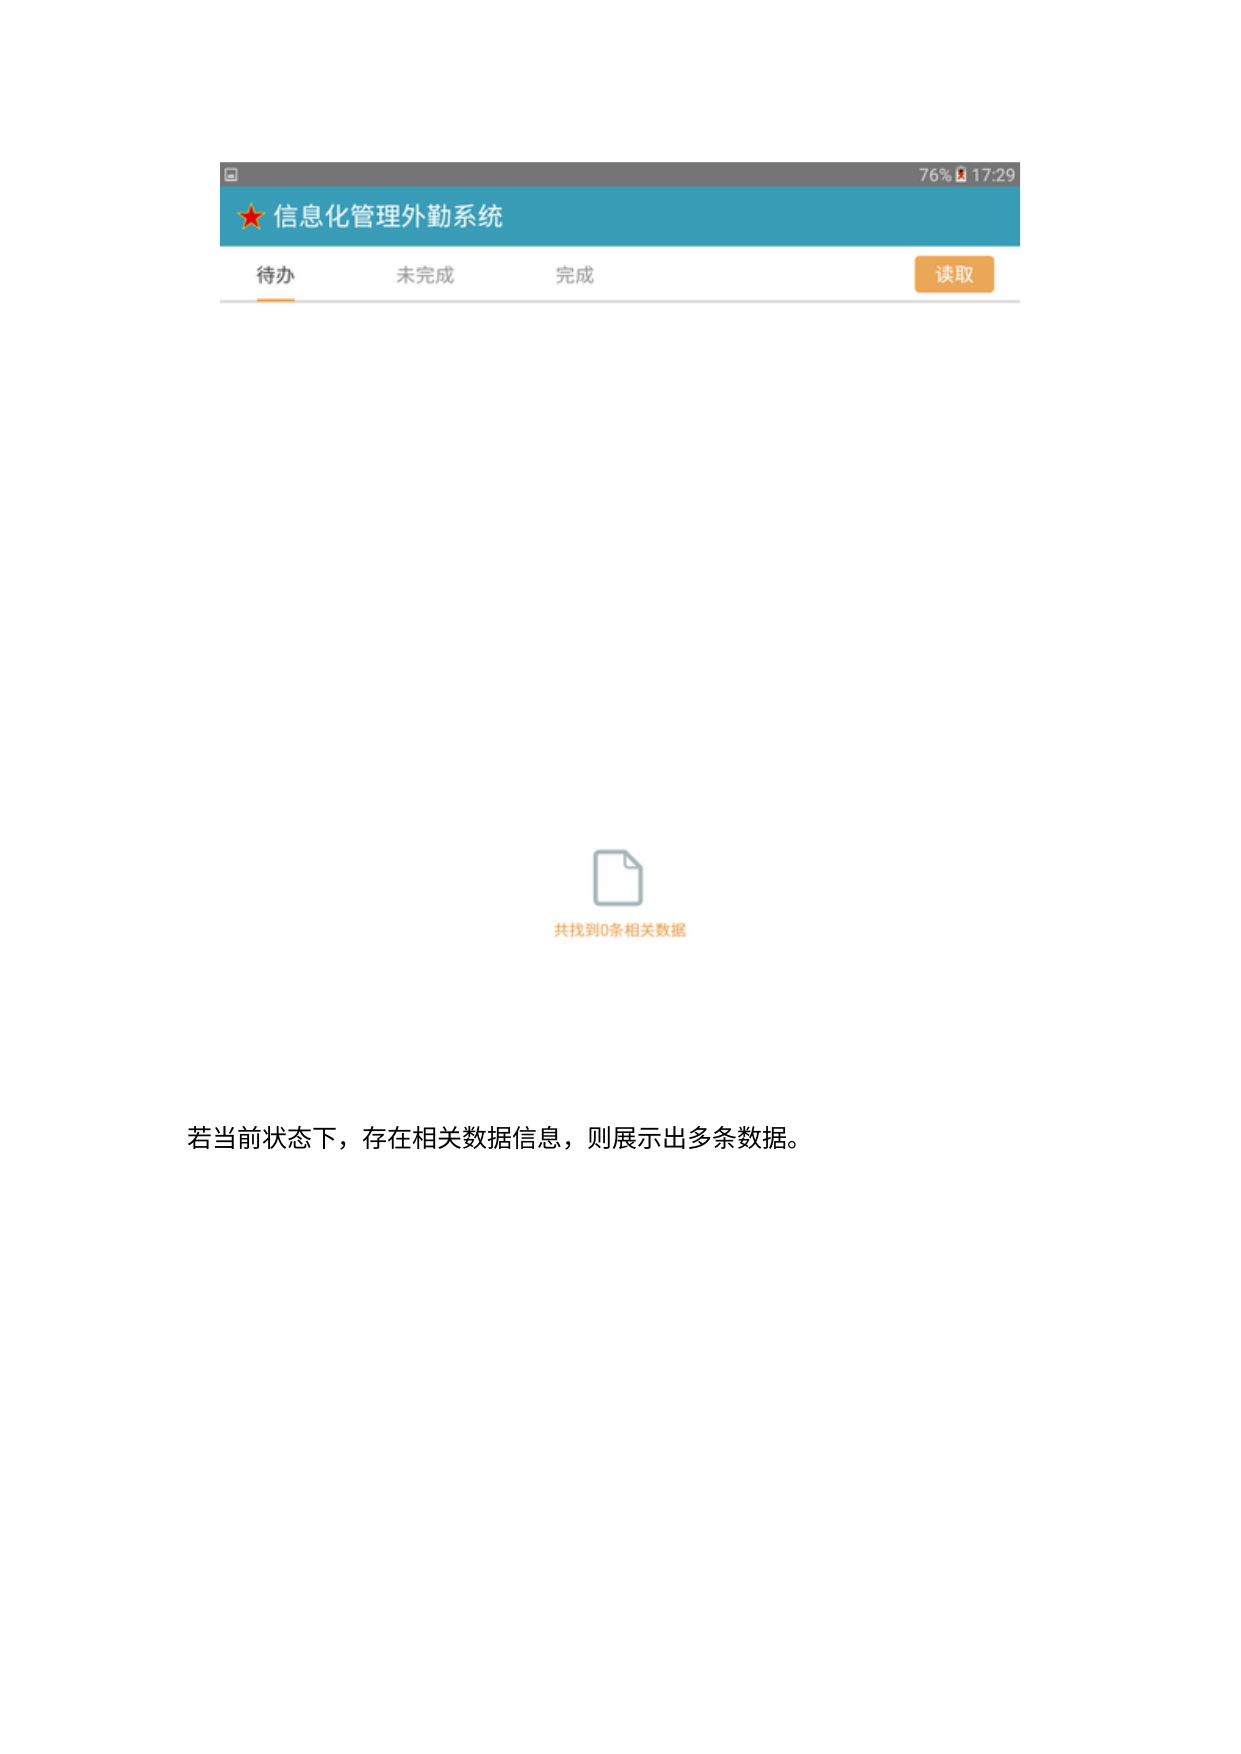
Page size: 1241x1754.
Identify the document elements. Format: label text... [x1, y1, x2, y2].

picture [220, 162, 1020, 1084]
text 若当前状态下，存在相关数据信息，则展示出多条数据。 [187, 1104, 1053, 1169]
